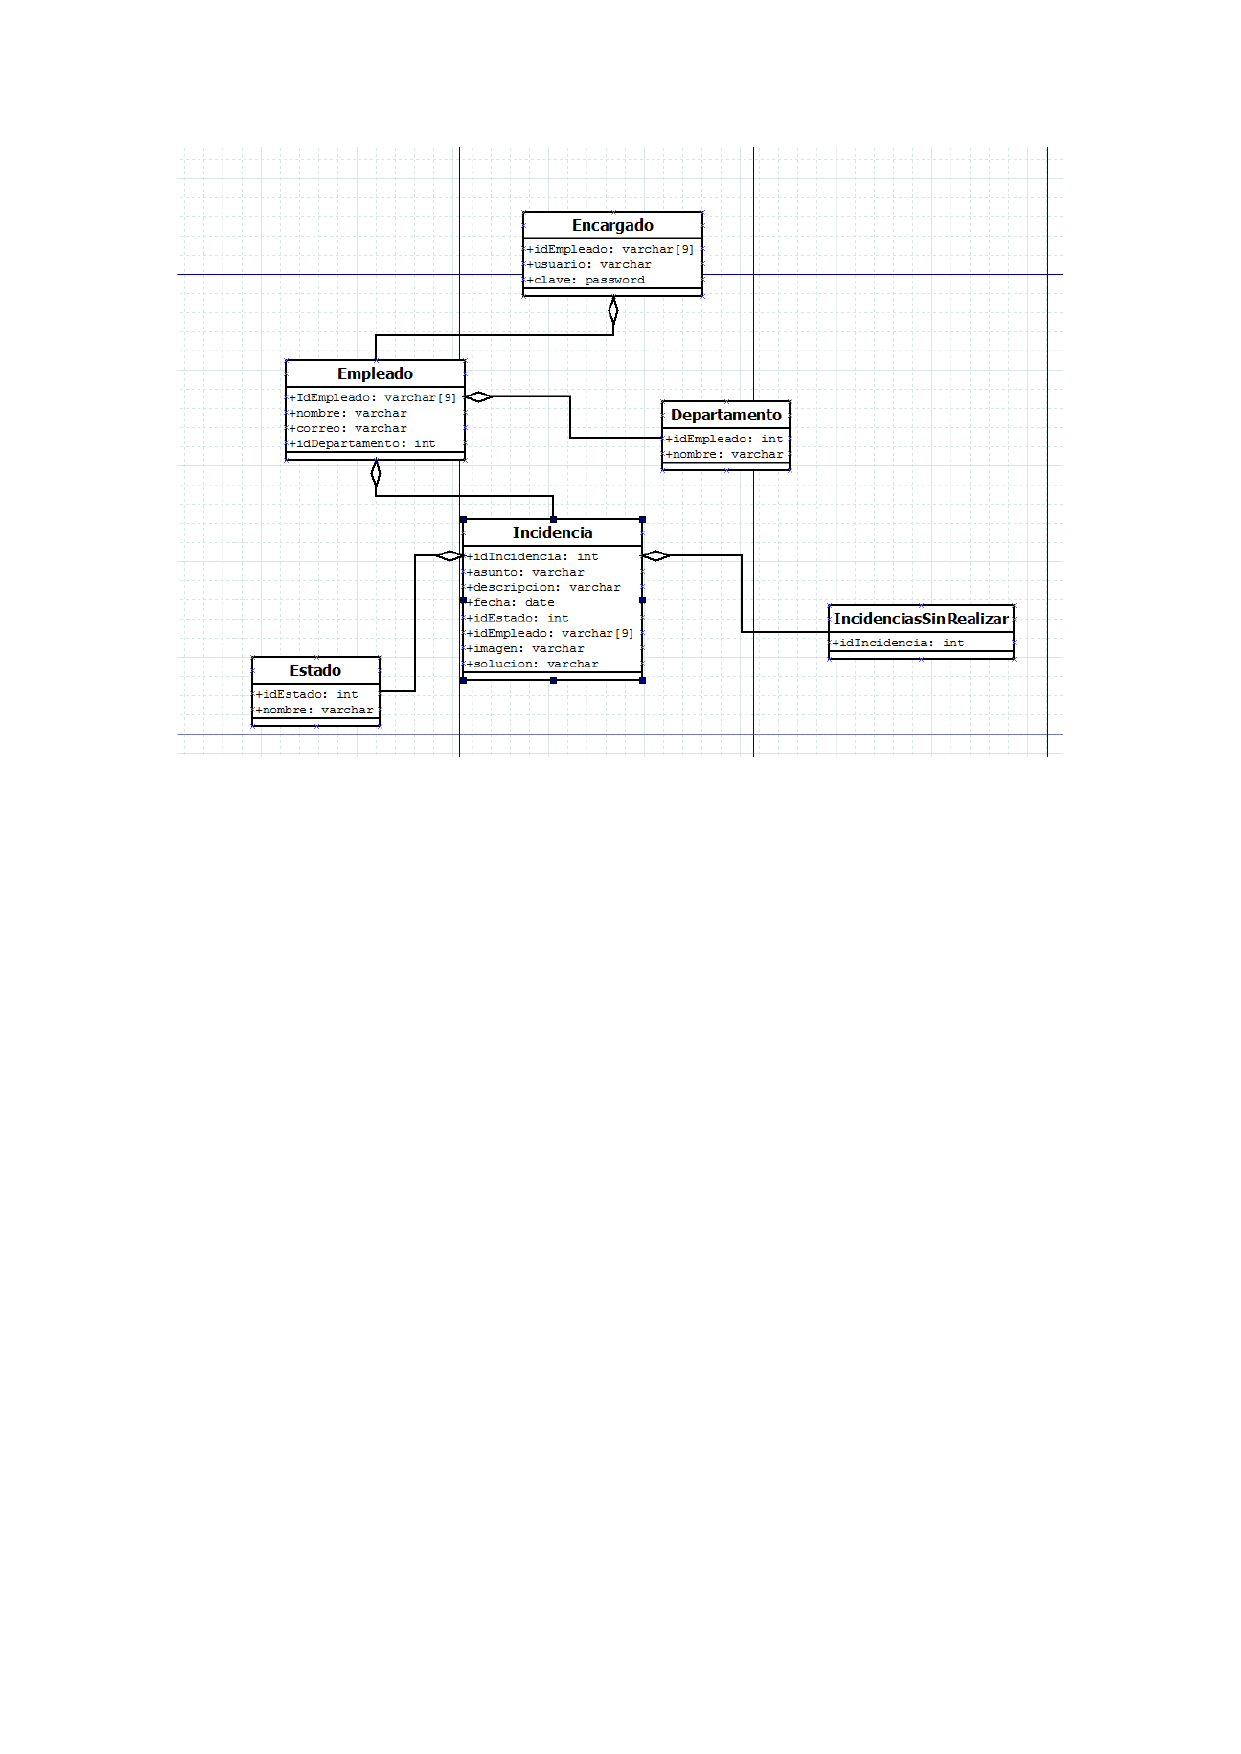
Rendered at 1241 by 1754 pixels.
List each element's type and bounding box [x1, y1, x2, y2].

picture [177, 147, 1063, 757]
